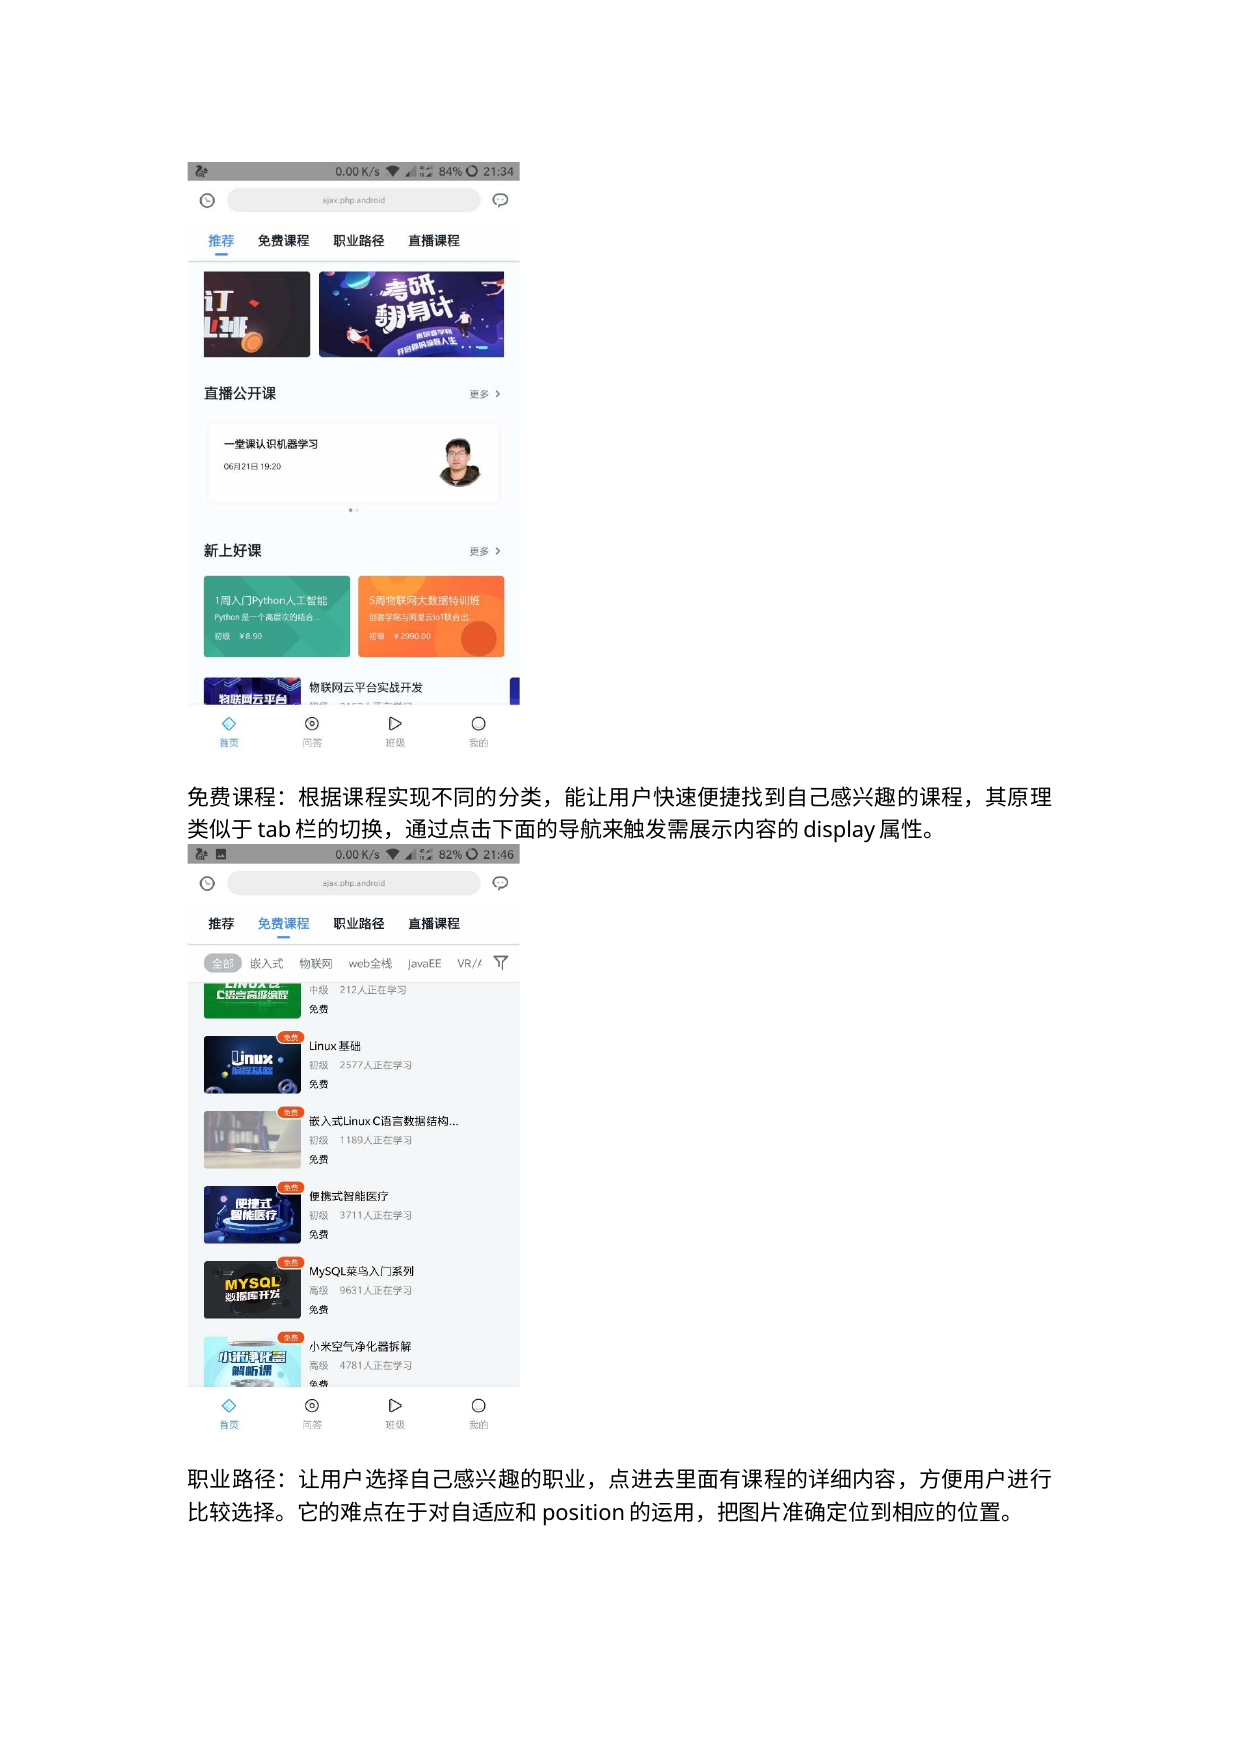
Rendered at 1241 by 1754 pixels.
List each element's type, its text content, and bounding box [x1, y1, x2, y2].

picture [187, 844, 520, 1435]
text 免费课程：根据课程实现不同的分类，能让用户快速便捷找到自己感兴趣的课程，其原理类似于tab栏的切换，通过点击下面的导航来触发需展示内容的display属性。 [187, 779, 1053, 844]
picture [187, 162, 520, 753]
text 职业路径：让用户选择自己感兴趣的职业，点进去里面有课程的详细内容，方便用户进行比较选择。它的难点在于对自适应和position的运用，把图片准确定位到相应的位置。 [187, 1462, 1053, 1527]
